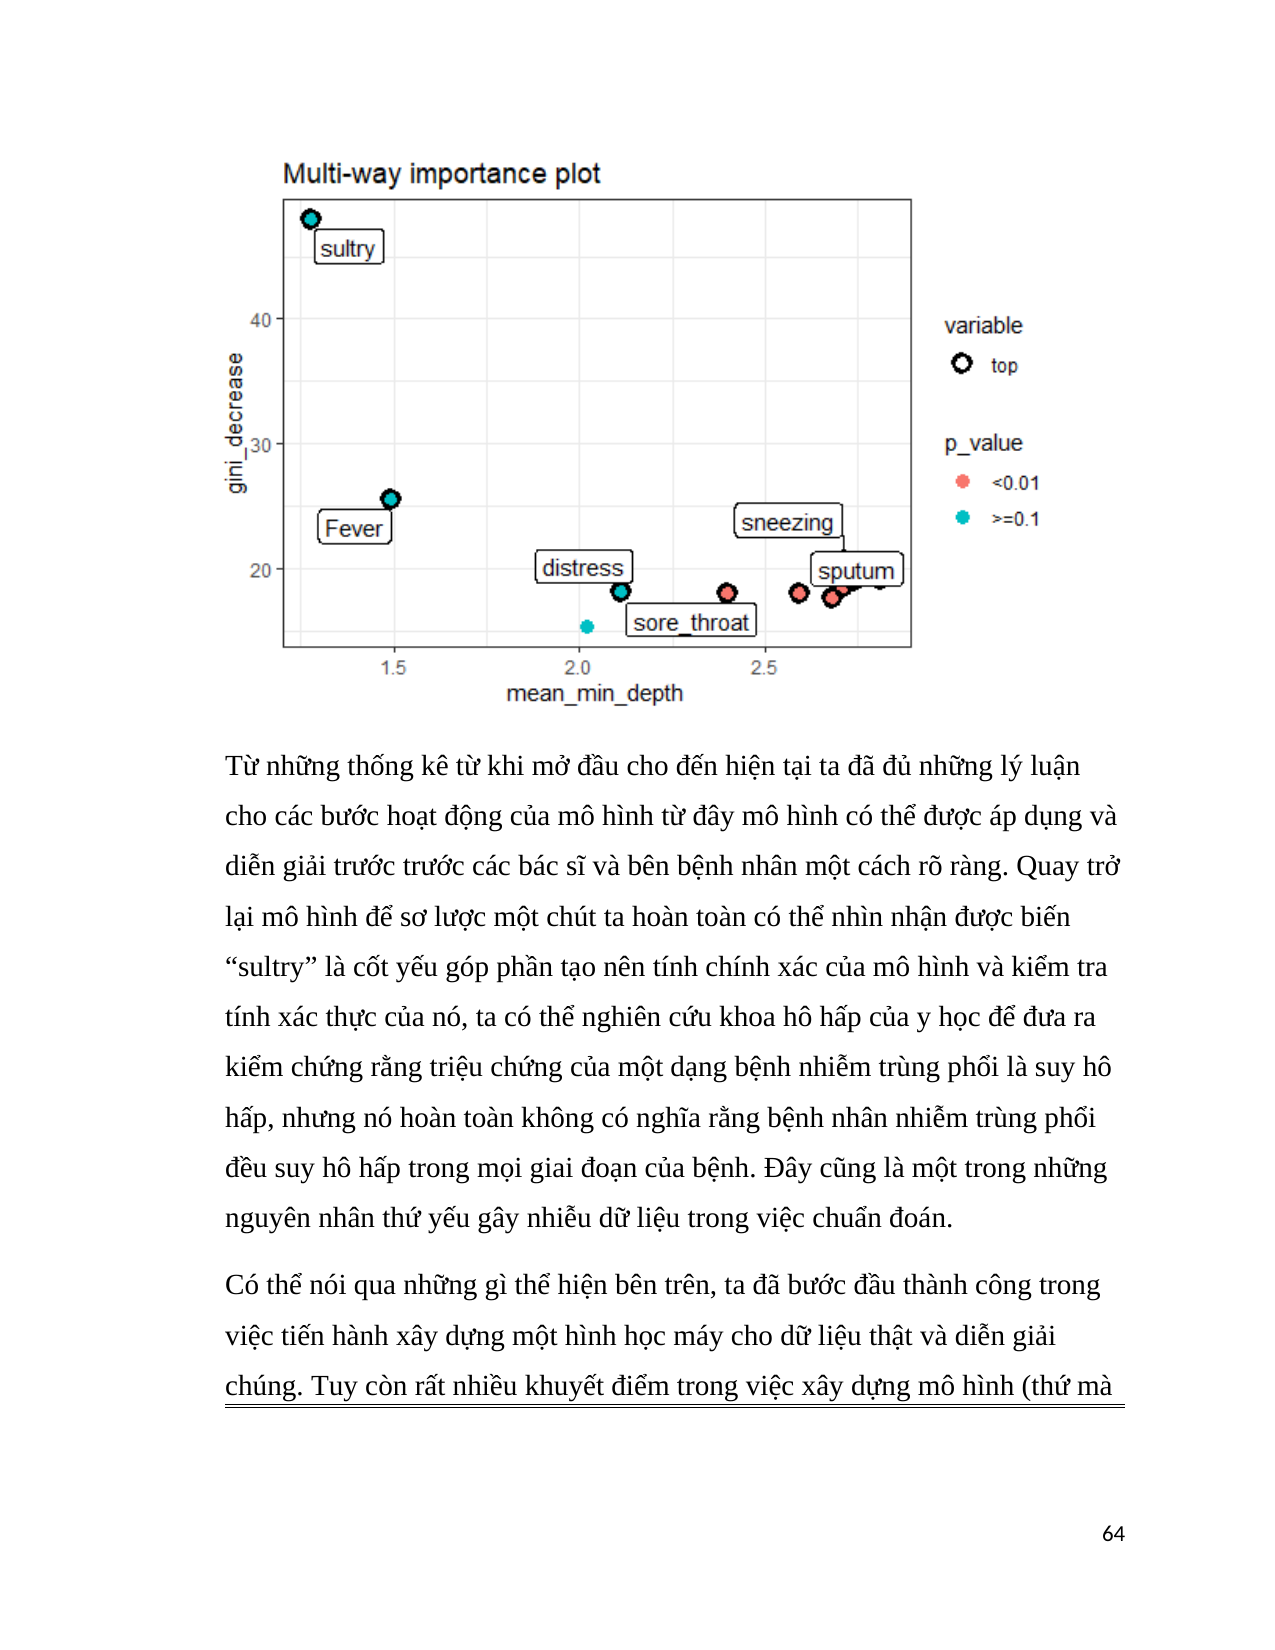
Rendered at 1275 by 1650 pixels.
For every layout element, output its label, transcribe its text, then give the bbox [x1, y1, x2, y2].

text Từ những thống kê từ khi mở đầu cho đến hiện tại ta đã đủ những lý luận cho các bước hoạt động của mô hình từ đây mô hình có thể được áp dụng và diễn giải trước trước các bác sĩ và bên bệnh nhân một cách rõ ràng. Quay trở lại mô hình để sơ lược một chút ta hoàn toàn có thể nhìn nhận được biến “sultry” là cốt yếu góp phần tạo nên tính chính xác của mô hình và kiểm tra tính xác thực của nó, ta có thể nghiên cứu khoa hô hấp của y học để đưa ra kiểm chứng rằng triệu chứng của một dạng bệnh nhiễm trùng phổi là suy hô hấp, nhưng nó hoàn toàn không có nghĩa rằng bệnh nhân nhiễm trùng phổi đều suy hô hấp trong mọi giai đoạn của bệnh. Đây cũng là một trong những nguyên nhân thứ yếu gây nhiễu dữ liệu trong việc chuẩn đoán. [225, 748, 1125, 1234]
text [225, 1267, 1125, 1404]
picture [211, 150, 1064, 717]
